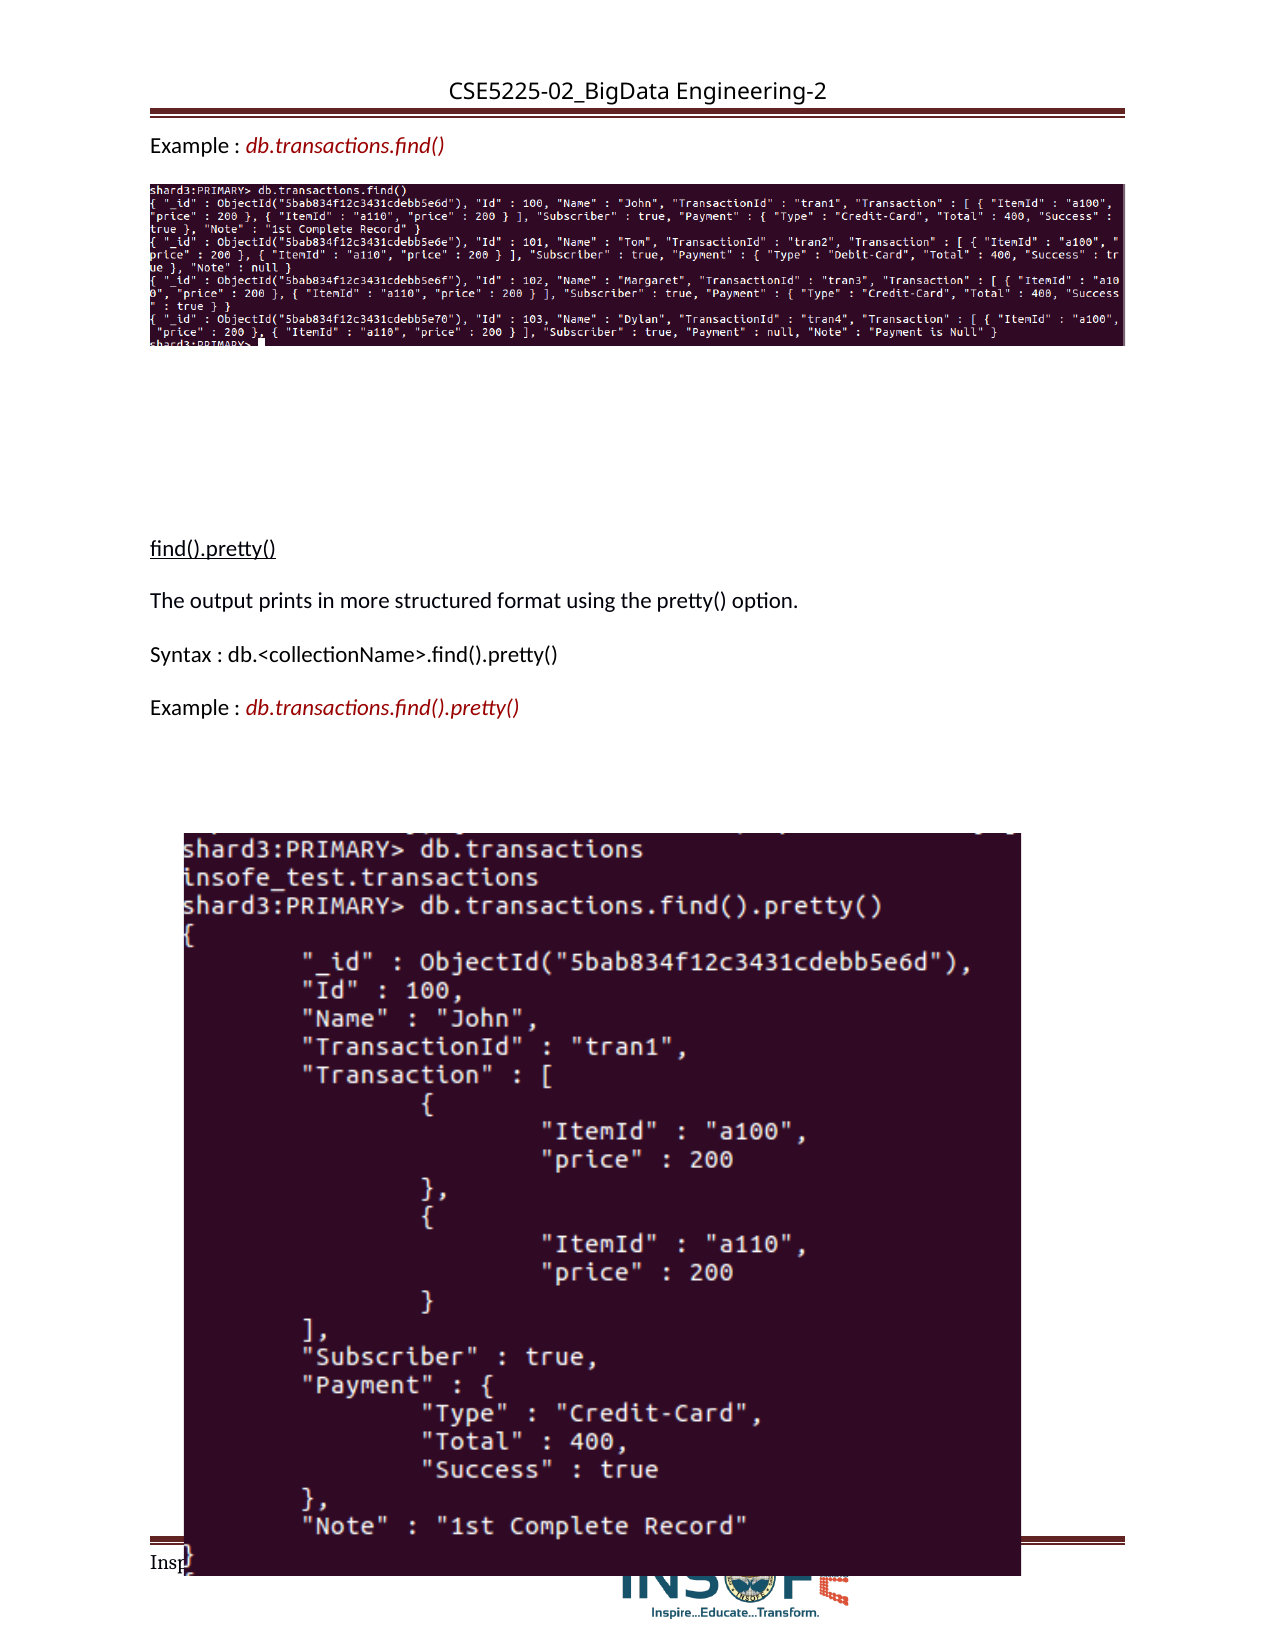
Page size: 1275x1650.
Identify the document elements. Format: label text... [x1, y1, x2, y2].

text Example : db.transactions.find().pretty() [150, 693, 1125, 721]
picture [183, 833, 1022, 1619]
text The output prints in more structured format using the pretty() option. [150, 587, 1125, 615]
text Syntax : db.<collectionName>.find().pretty() [150, 640, 1125, 668]
text find().pretty() [150, 534, 1125, 562]
picture [150, 184, 1125, 346]
text Example : db.transactions.find() [150, 131, 1125, 159]
